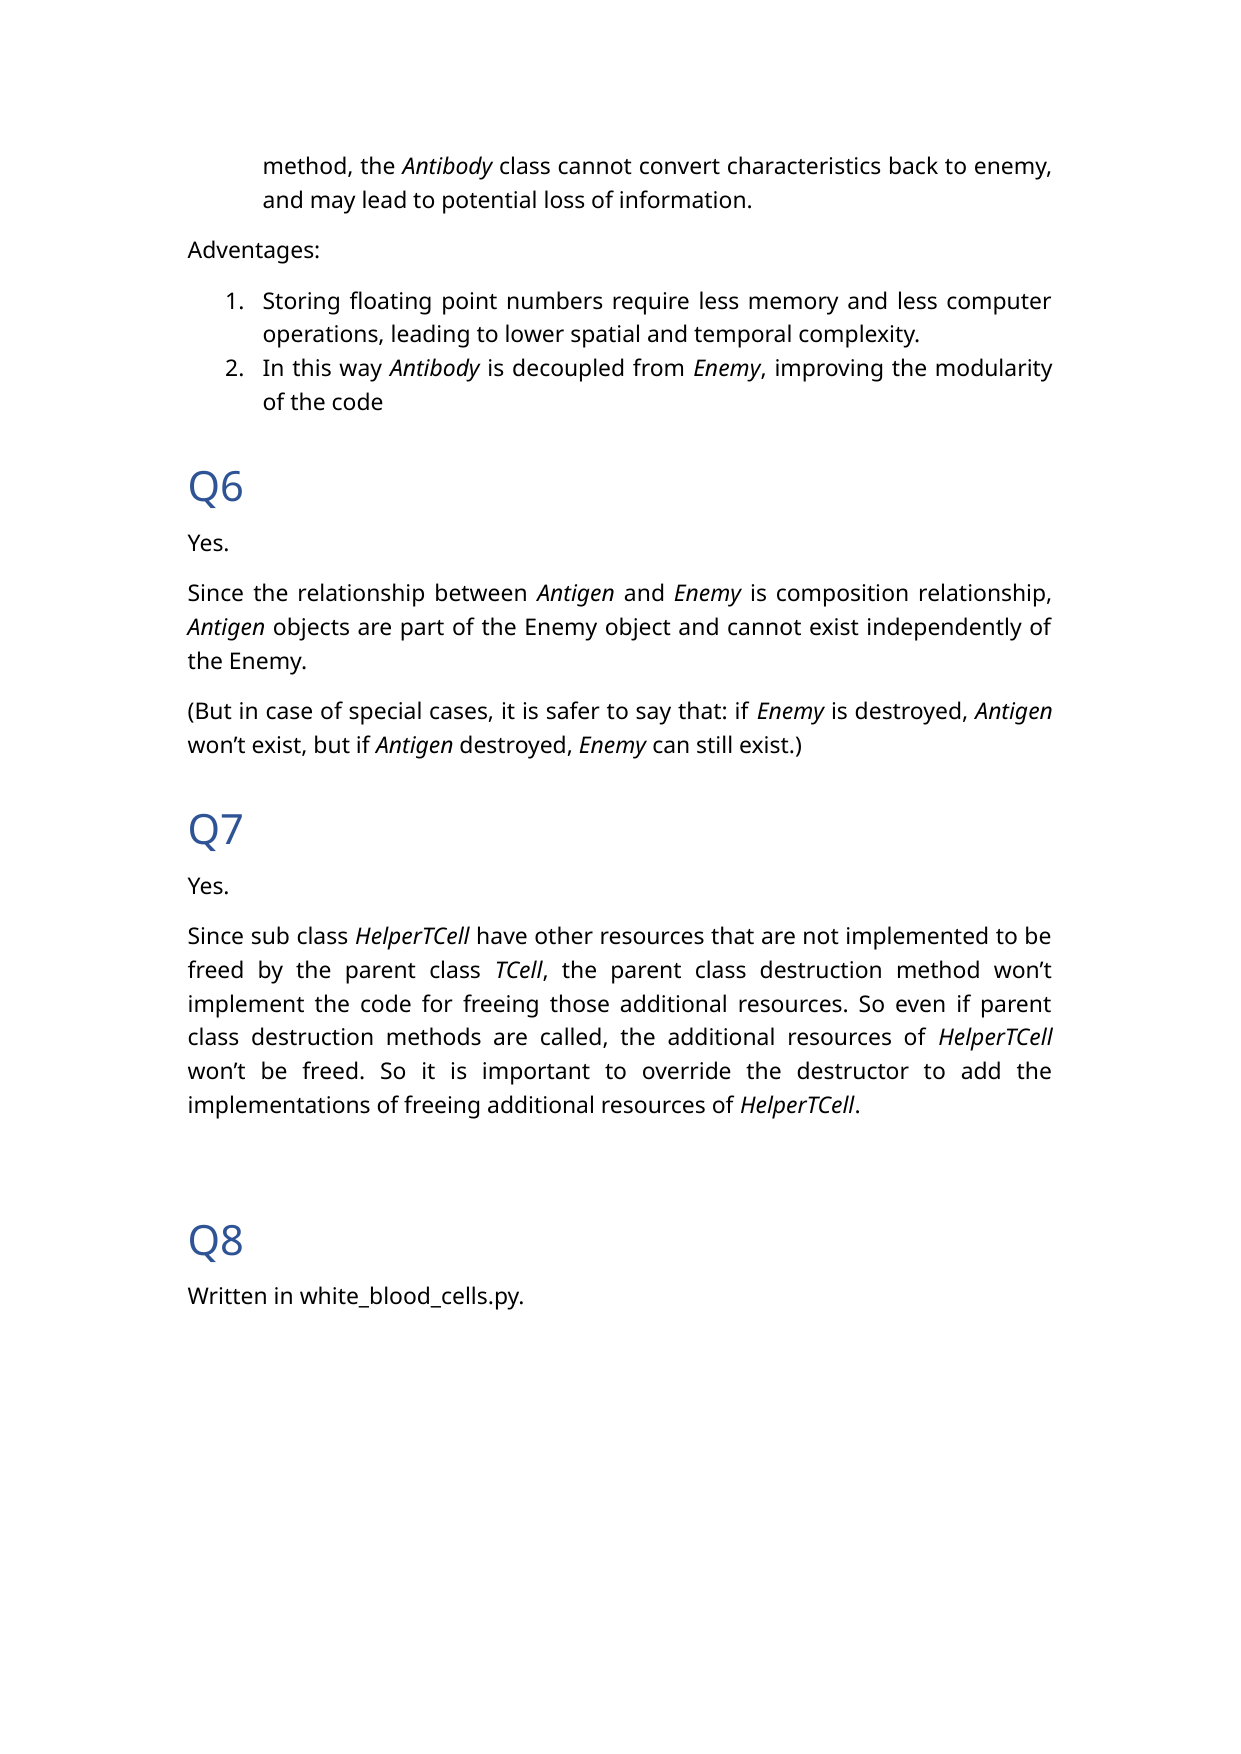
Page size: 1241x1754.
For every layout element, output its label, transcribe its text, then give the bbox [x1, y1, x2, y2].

text Since sub class HelperTCell have other resources that are not implemented to be freed by the parent class TCell, the parent class destruction method won’t implement the code for freeing those additional resources. So even if parent class destruction methods are called, the additional resources of HelperTCell won’t be freed. So it is important to override the destructor to add the implementations of freeing additional resources of HelperTCell. [187, 920, 1053, 1120]
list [225, 150, 1053, 215]
text (But in case of special cases, it is safer to say that: if Enemy is destroyed, Antigen won’t exist, but if Antigen destroyed, Enemy can still exist.) [187, 695, 1053, 760]
text Since the relationship between Antigen and Enemy is composition relationship, Antigen objects are part of the Enemy object and cannot exist independently of the Enemy. [187, 577, 1053, 676]
text Written in white_blood_cells.py. [187, 1280, 1053, 1311]
subtitle Q6 [187, 457, 1053, 514]
text Yes. [187, 527, 1053, 558]
list In this way Antibody is decoupled from Enemy, improving the modularity of the code [225, 352, 1053, 417]
list Storing floating point numbers require less memory and less computer operations, leading to lower spatial and temporal complexity. [225, 284, 1053, 349]
subtitle Q7 [187, 800, 1053, 857]
subtitle Q8 [187, 1210, 1053, 1267]
text Adventages: [187, 234, 1053, 265]
text Yes. [187, 869, 1053, 901]
